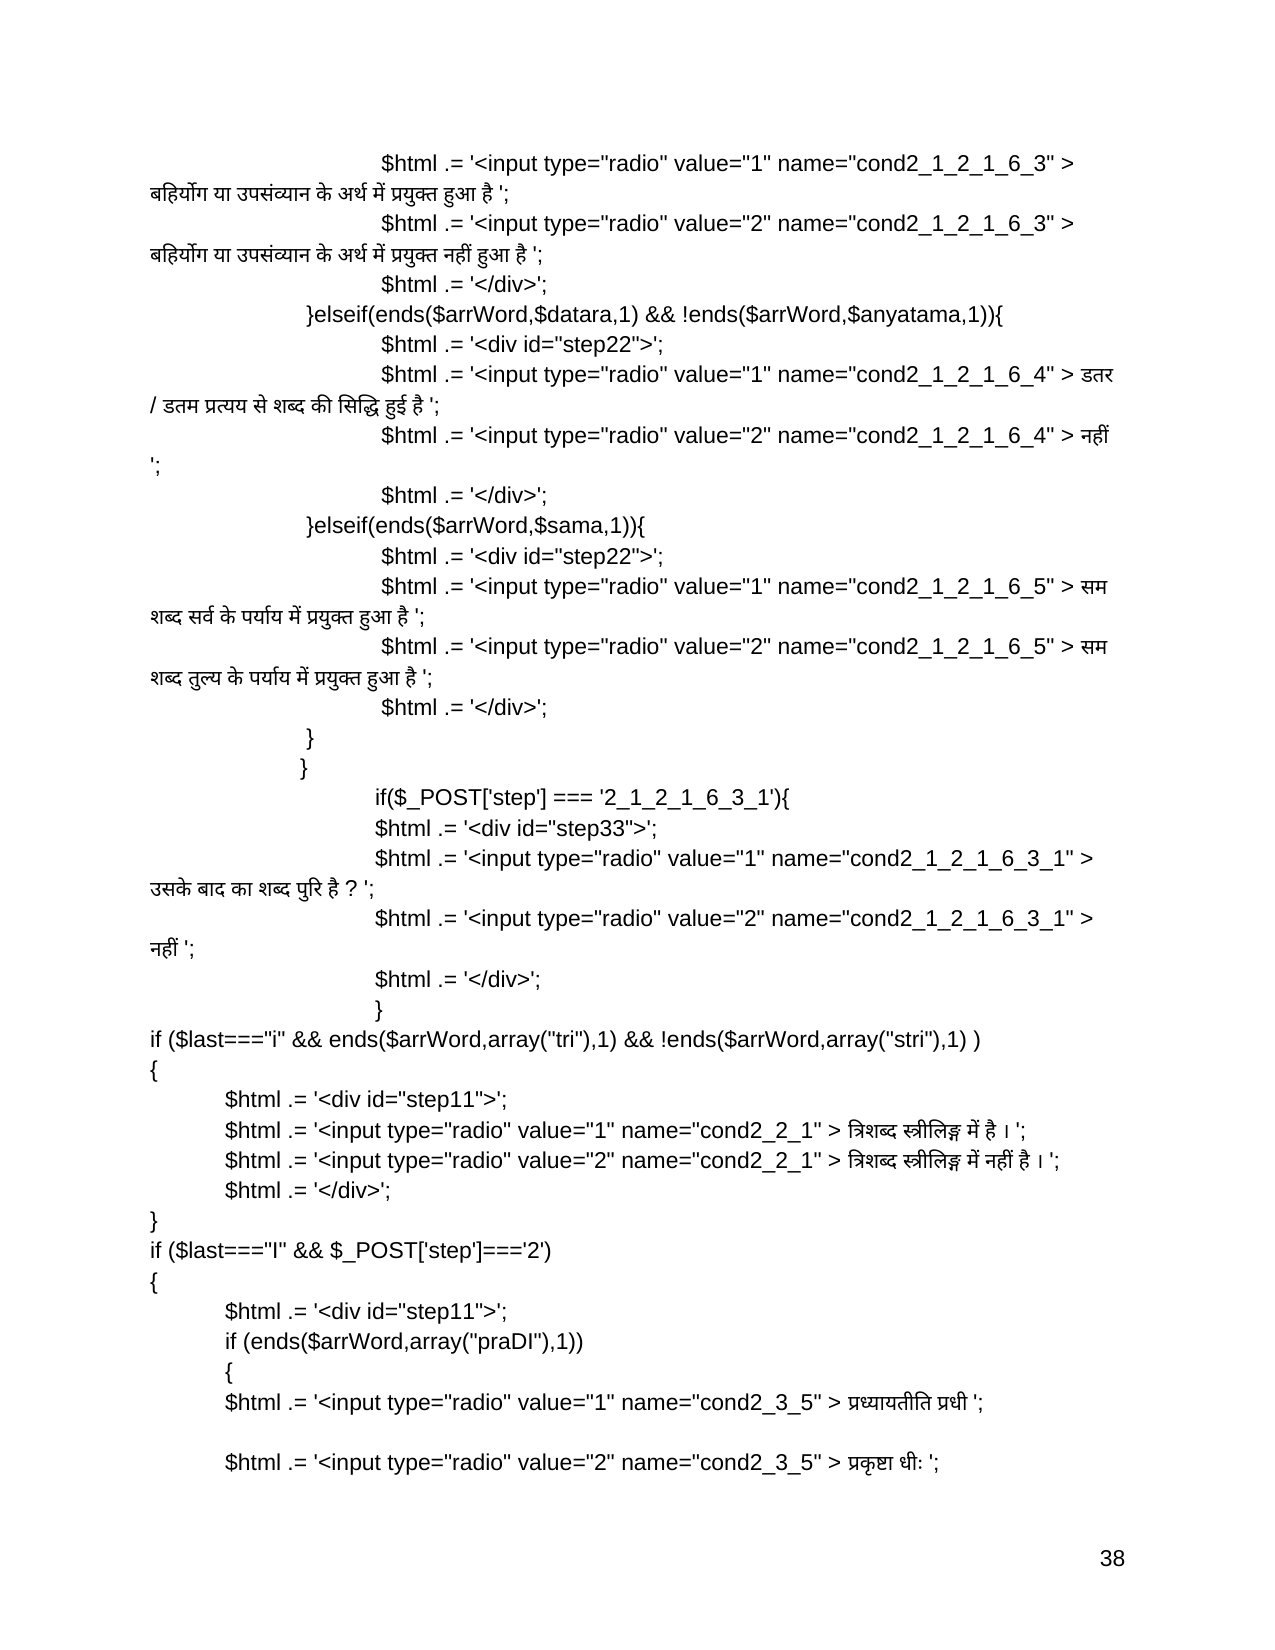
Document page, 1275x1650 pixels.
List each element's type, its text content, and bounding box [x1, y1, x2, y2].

text $html .= '</div>'; [150, 482, 1125, 509]
text $html .= '<input type="radio" value="2" name="cond2_3_5" > प्रकृष्टा धीः '; [150, 1449, 1125, 1475]
text $html .= '</div>'; [150, 694, 1125, 720]
text } [150, 724, 1125, 750]
text $html .= '</div>'; [150, 271, 1125, 297]
text }elseif(ends($arrWord,$datara,1) && !ends($arrWord,$anyatama,1)){ [150, 301, 1125, 327]
text $html .= '<div id="step11">'; [150, 1298, 1125, 1324]
text } [150, 1207, 1125, 1234]
text $html .= '<input type="radio" value="2" name="cond2_1_2_1_6_5" > सम शब्द तुल्य के पर्याय में प्रयुक्त हुआ है '; [150, 633, 1125, 690]
text if ($last==="i" && ends($arrWord,array("tri"),1) && !ends($arrWord,array("stri"),1) ) [150, 1026, 1125, 1052]
text $html .= '<input type="radio" value="1" name="cond2_1_2_1_6_5" > सम शब्द सर्व के पर्याय में प्रयुक्त हुआ है '; [150, 573, 1125, 629]
text $html .= '<div id="step22">'; [150, 543, 1125, 569]
text $html .= '<input type="radio" value="1" name="cond2_1_2_1_6_4" > डतर / डतम प्रत्यय से शब्द की सिद्धि हुई है '; [150, 361, 1125, 418]
text { [150, 1268, 1125, 1294]
text $html .= '<input type="radio" value="1" name="cond2_2_1" > त्रिशब्द स्त्रीलिङ्ग में है । '; [150, 1117, 1125, 1143]
text $html .= '</div>'; [150, 1177, 1125, 1203]
text $html .= '<input type="radio" value="2" name="cond2_1_2_1_6_4" > नहीं '; [150, 422, 1125, 478]
text $html .= '</div>'; [150, 966, 1125, 992]
text $html .= '<input type="radio" value="2" name="cond2_1_2_1_6_3" > बहिर्योग या उपसंव्यान के अर्थ में प्रयुक्त नहीं हुआ है '; [150, 210, 1125, 267]
text $html .= '<div id="step11">'; [150, 1086, 1125, 1113]
text $html .= '<input type="radio" value="2" name="cond2_2_1" > त्रिशब्द स्त्रीलिङ्ग में नहीं है । '; [150, 1147, 1125, 1173]
text if (ends($arrWord,array("praDI"),1)) [150, 1328, 1125, 1354]
text $html .= '<input type="radio" value="2" name="cond2_1_2_1_6_3_1" > नहीं '; [150, 905, 1125, 962]
text $html .= '<input type="radio" value="1" name="cond2_3_5" > प्रध्यायतीति प्रधी '; [150, 1388, 1125, 1445]
text $html .= '<div id="step33">'; [150, 814, 1125, 841]
text } [150, 754, 1125, 781]
text }elseif(ends($arrWord,$sama,1)){ [150, 512, 1125, 539]
text $html .= '<div id="step22">'; [150, 331, 1125, 358]
text if ($last==="I" && $_POST['step']==='2') [150, 1237, 1125, 1264]
text if($_POST['step'] === '2_1_2_1_6_3_1'){ [150, 784, 1125, 811]
text $html .= '<input type="radio" value="1" name="cond2_1_2_1_6_3_1" > उसके बाद का शब्द पुरि है ? '; [150, 845, 1125, 901]
text $html .= '<input type="radio" value="1" name="cond2_1_2_1_6_3" > बहिर्योग या उपसंव्यान के अर्थ में प्रयुक्त हुआ है '; [150, 150, 1125, 207]
text { [150, 1358, 1125, 1385]
text } [150, 996, 1125, 1022]
text { [150, 1056, 1125, 1083]
